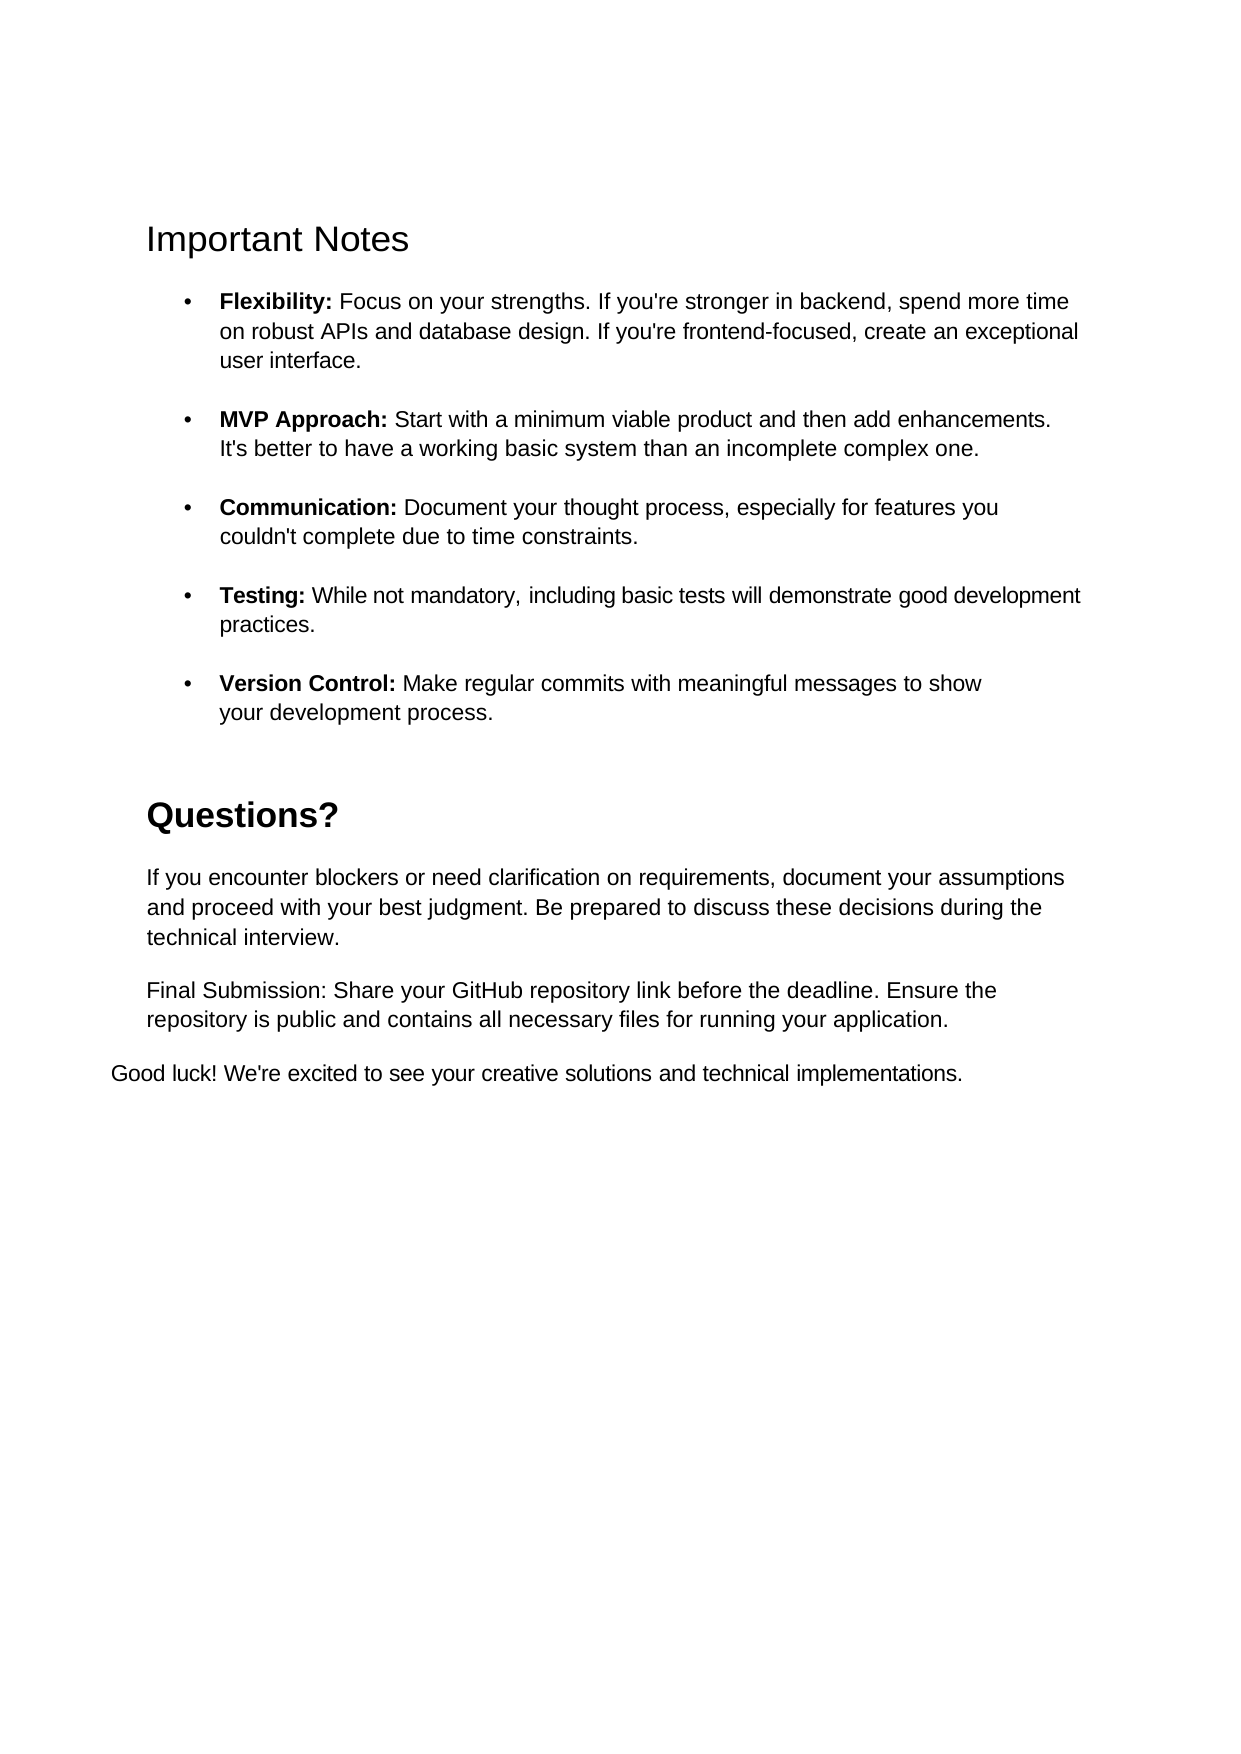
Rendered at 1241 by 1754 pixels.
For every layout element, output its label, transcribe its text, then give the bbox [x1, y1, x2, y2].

text If you encounter blockers or need clarification on requirements, document your assumptions and proceed with your best judgment. Be prepared to discuss these decisions during the technical interview. [146, 864, 1085, 950]
text Final Submission: Share your GitHub repository link before the deadline. Ensure the repository is public and contains all necessary files for running your application. [146, 977, 1104, 1032]
list Version Control: Make regular commits with meaningful messages to show your development process. [184, 670, 1020, 726]
text Good luck! We're excited to see your creative solutions and technical implementations. [111, 1059, 1107, 1086]
subtitle Questions? [146, 794, 1107, 835]
text Important Notes [146, 218, 1107, 259]
list Communication: Document your thought process, especially for features you couldn't complete due to time constraints. [184, 494, 1071, 549]
list MVP Approach: Start with a minimum viable product and then add enhancements. It's better to have a working basic system than an incomplete complex one. [184, 406, 1074, 462]
list Flexibility: Focus on your strengths. If you're stronger in backend, spend more time on robust APIs and database design. If you're frontend-focused, create an exceptional user interface. [184, 288, 1087, 374]
list Testing: While not mandatory, including basic tests will demonstrate good development practices. [184, 582, 1082, 637]
